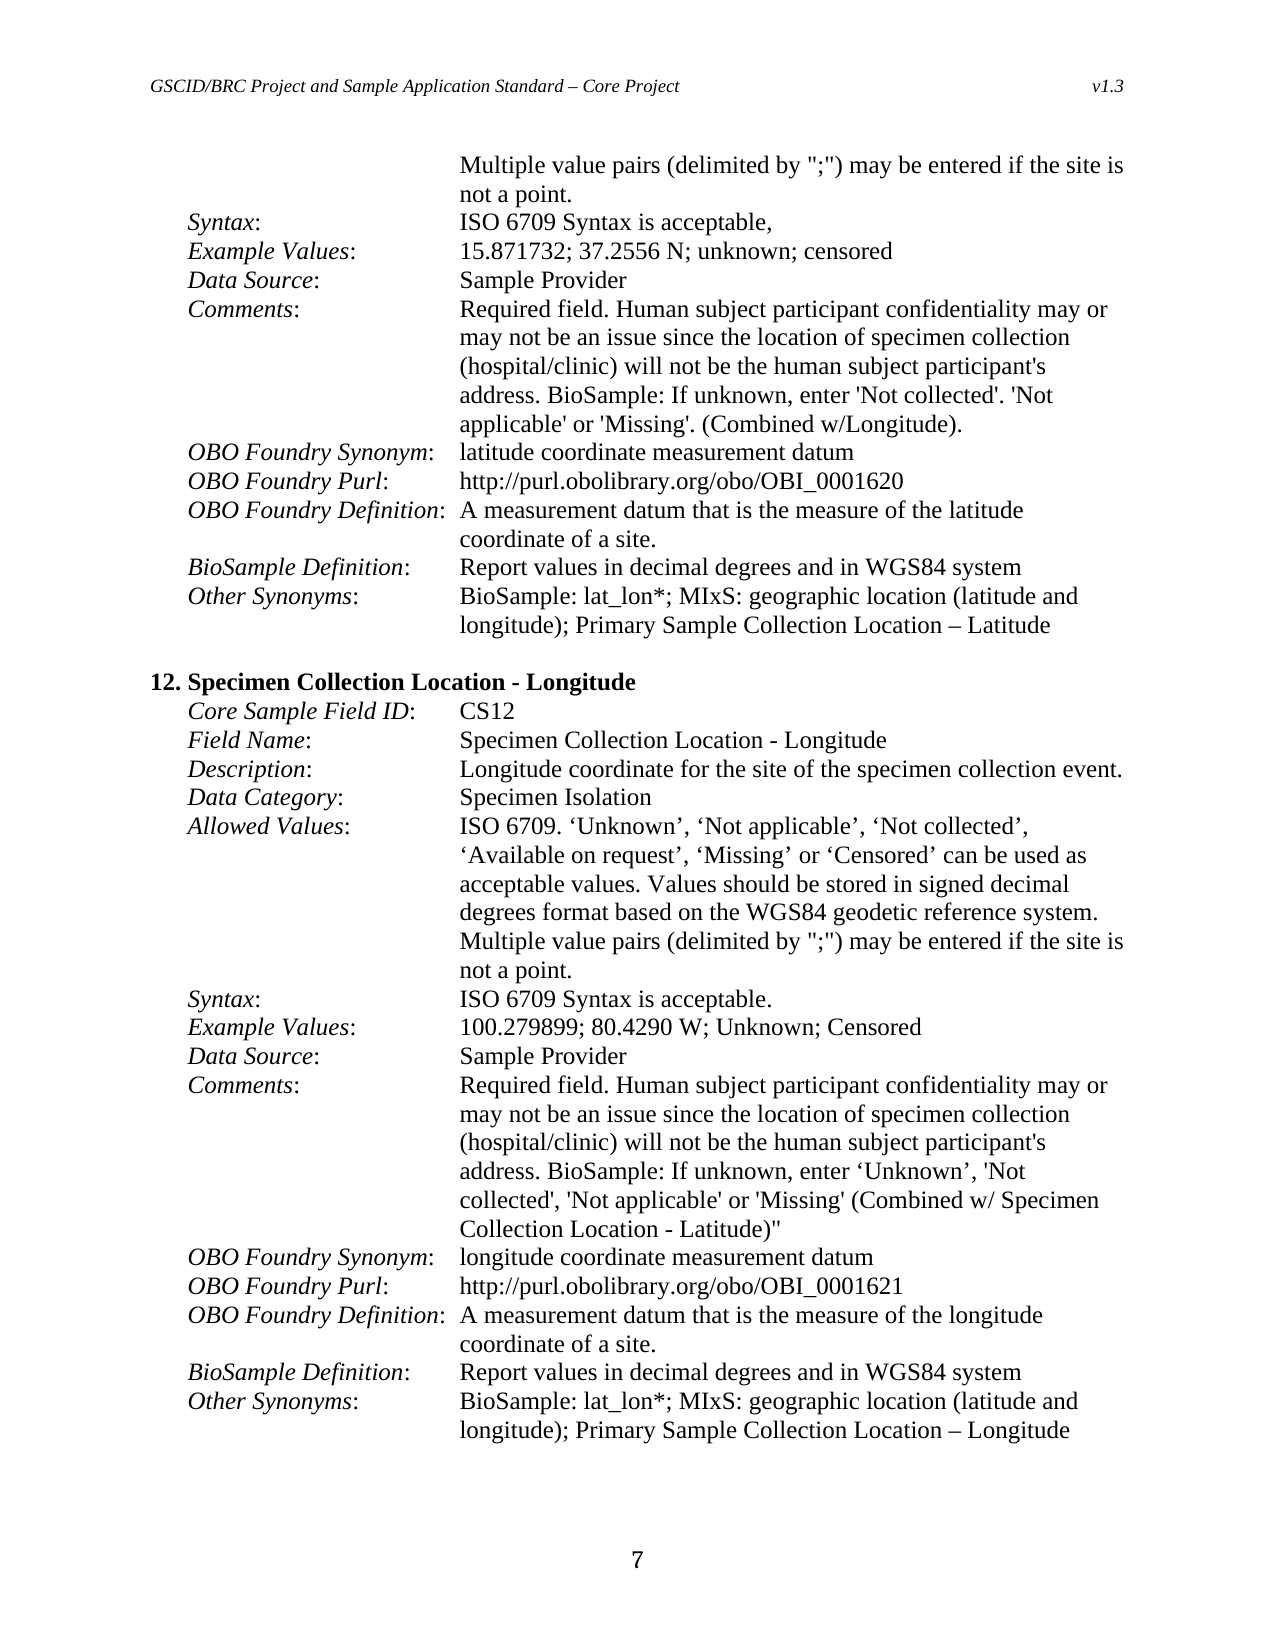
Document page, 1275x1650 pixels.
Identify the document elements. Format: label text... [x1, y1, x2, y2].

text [187, 150, 1125, 207]
text OBO Foundry Definition: A measurement datum that is the measure of the latitude coordinate of a site. [187, 495, 1125, 552]
text Syntax: ISO 6709 Syntax is acceptable, [187, 207, 1125, 236]
text Other Synonyms: BioSample: lat_lon*; MIxS: geographic location (latitude and longitude); Primary Sample Collection Location – Latitude [187, 581, 1125, 639]
text Example Values: 100.279899; 80.4290 W; Unknown; Censored [187, 1012, 1125, 1041]
text OBO Foundry Synonym: longitude coordinate measurement datum [187, 1242, 1125, 1271]
text Other Synonyms: BioSample: lat_lon*; MIxS: geographic location (latitude and longitude); Primary Sample Collection Location – Longitude [187, 1386, 1125, 1444]
text OBO Foundry Definition: A measurement datum that is the measure of the longitude coordinate of a site. [187, 1300, 1125, 1357]
list Specimen Collection Location - Longitude [150, 667, 1125, 696]
text BioSample Definition: Report values in decimal degrees and in WGS84 system [187, 552, 1125, 581]
text Description: Longitude coordinate for the site of the specimen collection event. [187, 754, 1125, 782]
text Example Values: 15.871732; 37.2556 N; unknown; censored [187, 236, 1125, 265]
text Comments: Required field. Human subject participant confidentiality may or may not be an issue since the location of specimen collection (hospital/clinic) will not be the human subject participant's address. BioSample: If unknown, enter ‘Unknown’, 'Not collected', 'Not applicable' or 'Missing' (Combined w/ Specimen Collection Location - Latitude)" [187, 1070, 1125, 1242]
text Core Sample Field ID: CS12 [187, 696, 1125, 725]
text Field Name: Specimen Collection Location - Longitude [187, 725, 1125, 754]
text Syntax: ISO 6709 Syntax is acceptable. [187, 984, 1125, 1012]
text Comments: Required field. Human subject participant confidentiality may or may not be an issue since the location of specimen collection (hospital/clinic) will not be the human subject participant's address. BioSample: If unknown, enter 'Not collected'. 'Not applicable' or 'Missing'. (Combined w/Longitude). [187, 294, 1125, 437]
text OBO Foundry Synonym: latitude coordinate measurement datum [187, 437, 1125, 466]
text Data Source: Sample Provider [187, 265, 1125, 294]
text Data Source: Sample Provider [187, 1041, 1125, 1070]
text BioSample Definition: Report values in decimal degrees and in WGS84 system [187, 1357, 1125, 1386]
text OBO Foundry Purl: http://purl.obolibrary.org/obo/OBI_0001621 [187, 1271, 1125, 1300]
text Data Category: Specimen Isolation [187, 782, 1125, 811]
text OBO Foundry Purl: http://purl.obolibrary.org/obo/OBI_0001620 [187, 466, 1125, 495]
